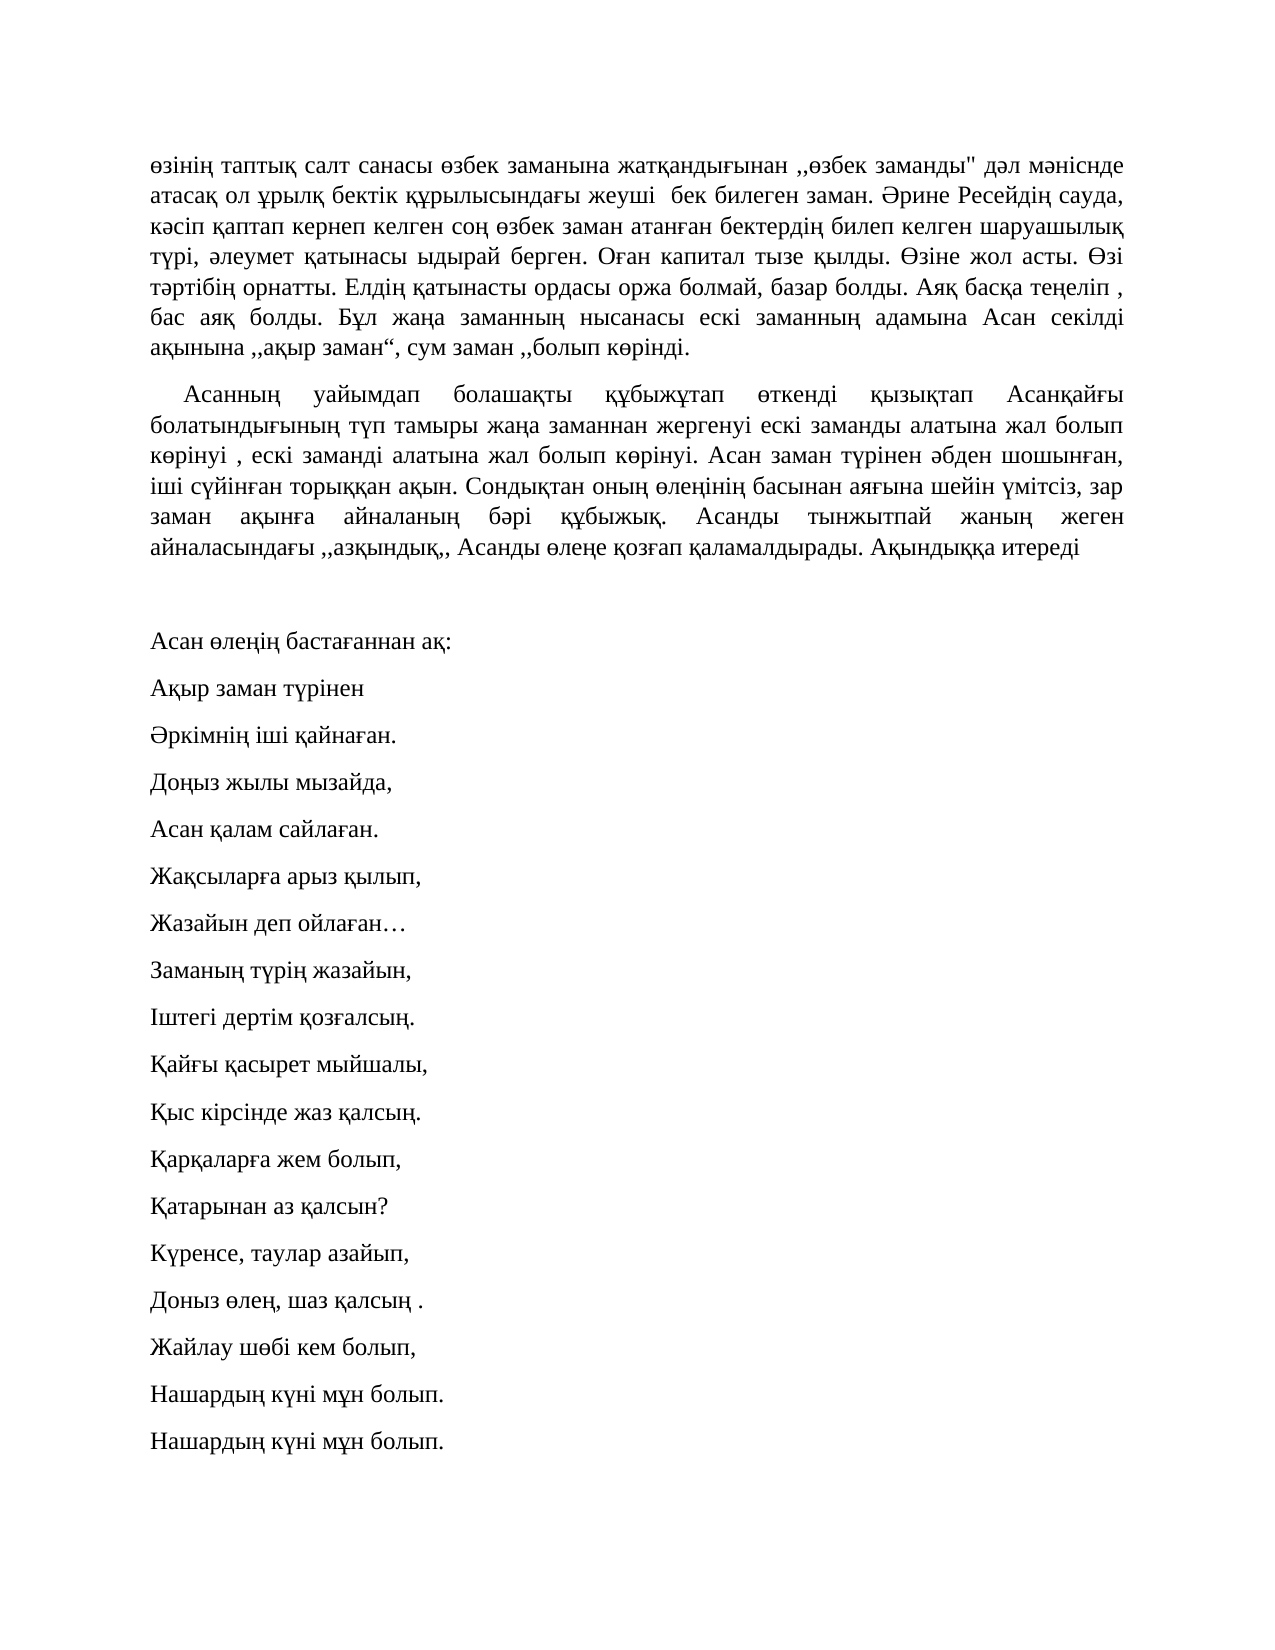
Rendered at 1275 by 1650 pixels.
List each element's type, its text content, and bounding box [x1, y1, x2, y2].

text Асан қалам сайлаған. [150, 814, 1125, 843]
text Заманың түрің жазайын, [150, 955, 1125, 984]
text Жазайын деп ойлаған… [150, 908, 1125, 937]
text Асан өлеңің бастағаннан ақ: [150, 626, 1125, 654]
text Қатарынан аз қалсын? [150, 1191, 1125, 1219]
text Қыс кірсінде жаз қалсың. [150, 1097, 1125, 1125]
text Жайлау шөбі кем болып, [150, 1332, 1125, 1361]
text Жақсыларға арыз қылып, [150, 861, 1125, 890]
text Әркімнің іші қайнаған. [150, 720, 1125, 749]
text Іштегі дертім қозғалсың. [150, 1002, 1125, 1031]
text Күренсе, таулар азайып, [150, 1238, 1125, 1267]
text Асанның уайымдап болашақты құбыжұтап өткенді қызықтап Асанқайғы болатындығының түп тамыры жаңа заманнан жергенуі ескі заманды алатына жал болып көрінуі , ескі заманді алатына жал болып көрінуі. Асан заман түрінен әбден шошынған, іші сүйінған торыққан ақын. Сондықтан оның өлеңінің басынан аяғына шейін үмітсіз, зар заман ақынға айналаның бәрі құбыжық. Асанды тынжытпай жаның жеген айналасындағы ,,азқындық,, Асанды өлеңе қозғап қаламалдырады. Ақындыққа итереді [150, 379, 1125, 560]
text Доңыз жылы мызайда, [150, 767, 1125, 796]
text Нашардың күні мұн болып. [150, 1379, 1125, 1408]
text Доныз өлең, шаз қалсың . [150, 1285, 1125, 1314]
text Қарқаларға жем болып, [150, 1144, 1125, 1172]
text Ақыр заман түрінен [150, 673, 1125, 702]
text Нашардың күні мұн болып. [150, 1426, 1125, 1455]
text Қайғы қасырет мыйшалы, [150, 1049, 1125, 1078]
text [150, 150, 1125, 361]
